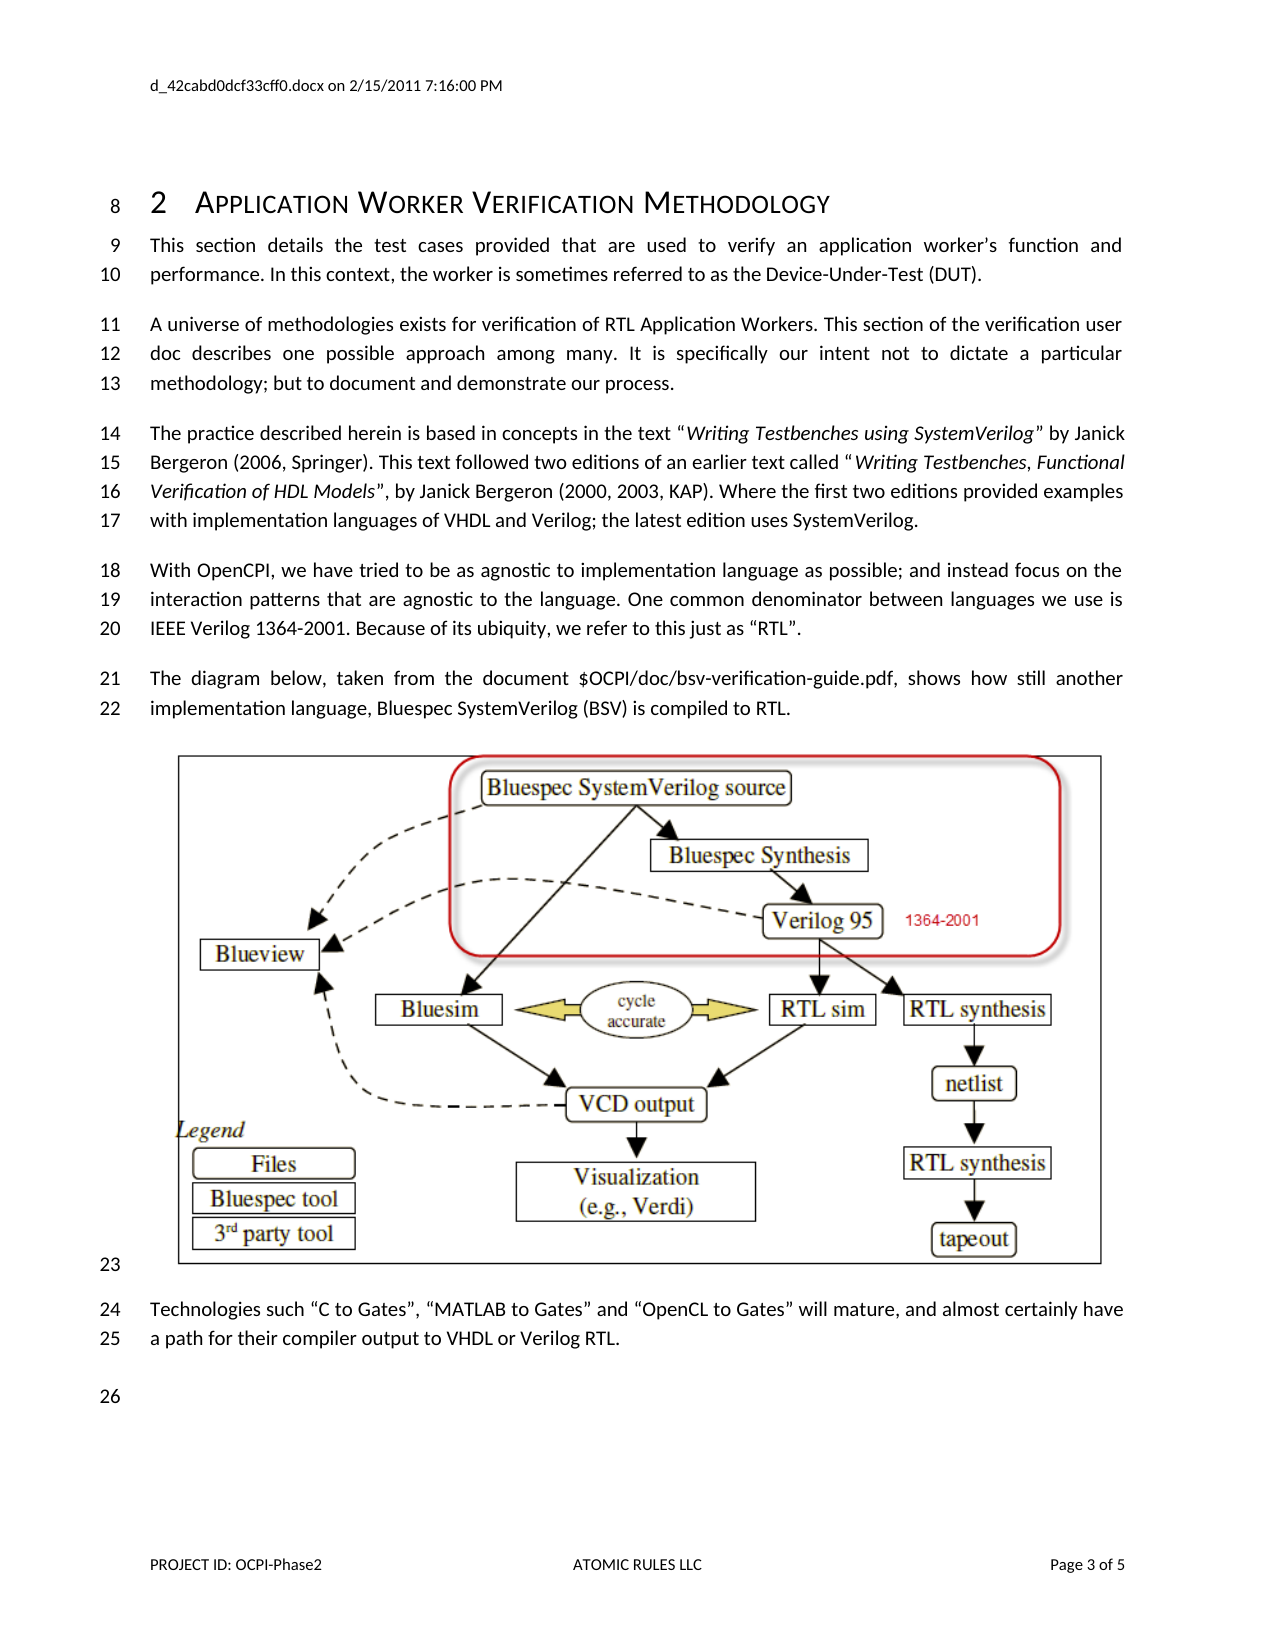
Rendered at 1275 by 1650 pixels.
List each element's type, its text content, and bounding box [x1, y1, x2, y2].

subtitle Application Worker Verification Methodology [150, 181, 1125, 222]
text The diagram below, taken from the document $OCPI/doc/bsv-verification-guide.pdf, shows how still another implementation language, Bluespec SystemVerilog (BSV) is compiled to RTL. [150, 666, 1125, 720]
text Technologies such “C to Gates”, “MATLAB to Gates” and “OpenCL to Gates” will mature, and almost certainly have a path for their compiler output to VHDL or Verilog RTL. [150, 1296, 1125, 1350]
text This section details the test cases provided that are used to verify an application worker’s function and performance. In this context, the worker is sometimes referred to as the Device-Under-Test (DUT). [150, 232, 1125, 287]
text A universe of methodologies exists for verification of RTL Application Workers. This section of the verification user doc describes one possible approach among many. It is specifically our intent not to dictate a particular methodology; but to document and demonstrate our process. [150, 311, 1125, 395]
picture [150, 744, 1125, 1272]
text The practice described herein is based in concepts in the text “Writing Testbenches using SystemVerilog” by Janick Bergeron (2006, Springer). This text followed two editions of an earlier text called “Writing Testbenches, Functional Verification of HDL Models”, by Janick Bergeron (2000, 2003, KAP). Where the first two editions provided examples with implementation languages of VHDL and Verilog; the latest edition uses SystemVerilog. [150, 420, 1125, 533]
text With OpenCPI, we have tried to be as agnostic to implementation language as possible; and instead focus on the interaction patterns that are agnostic to the language. One common denominator between languages we use is IEEE Verilog 1364-2001. Because of its ubiquity, we refer to this just as “RTL”. [150, 557, 1125, 641]
